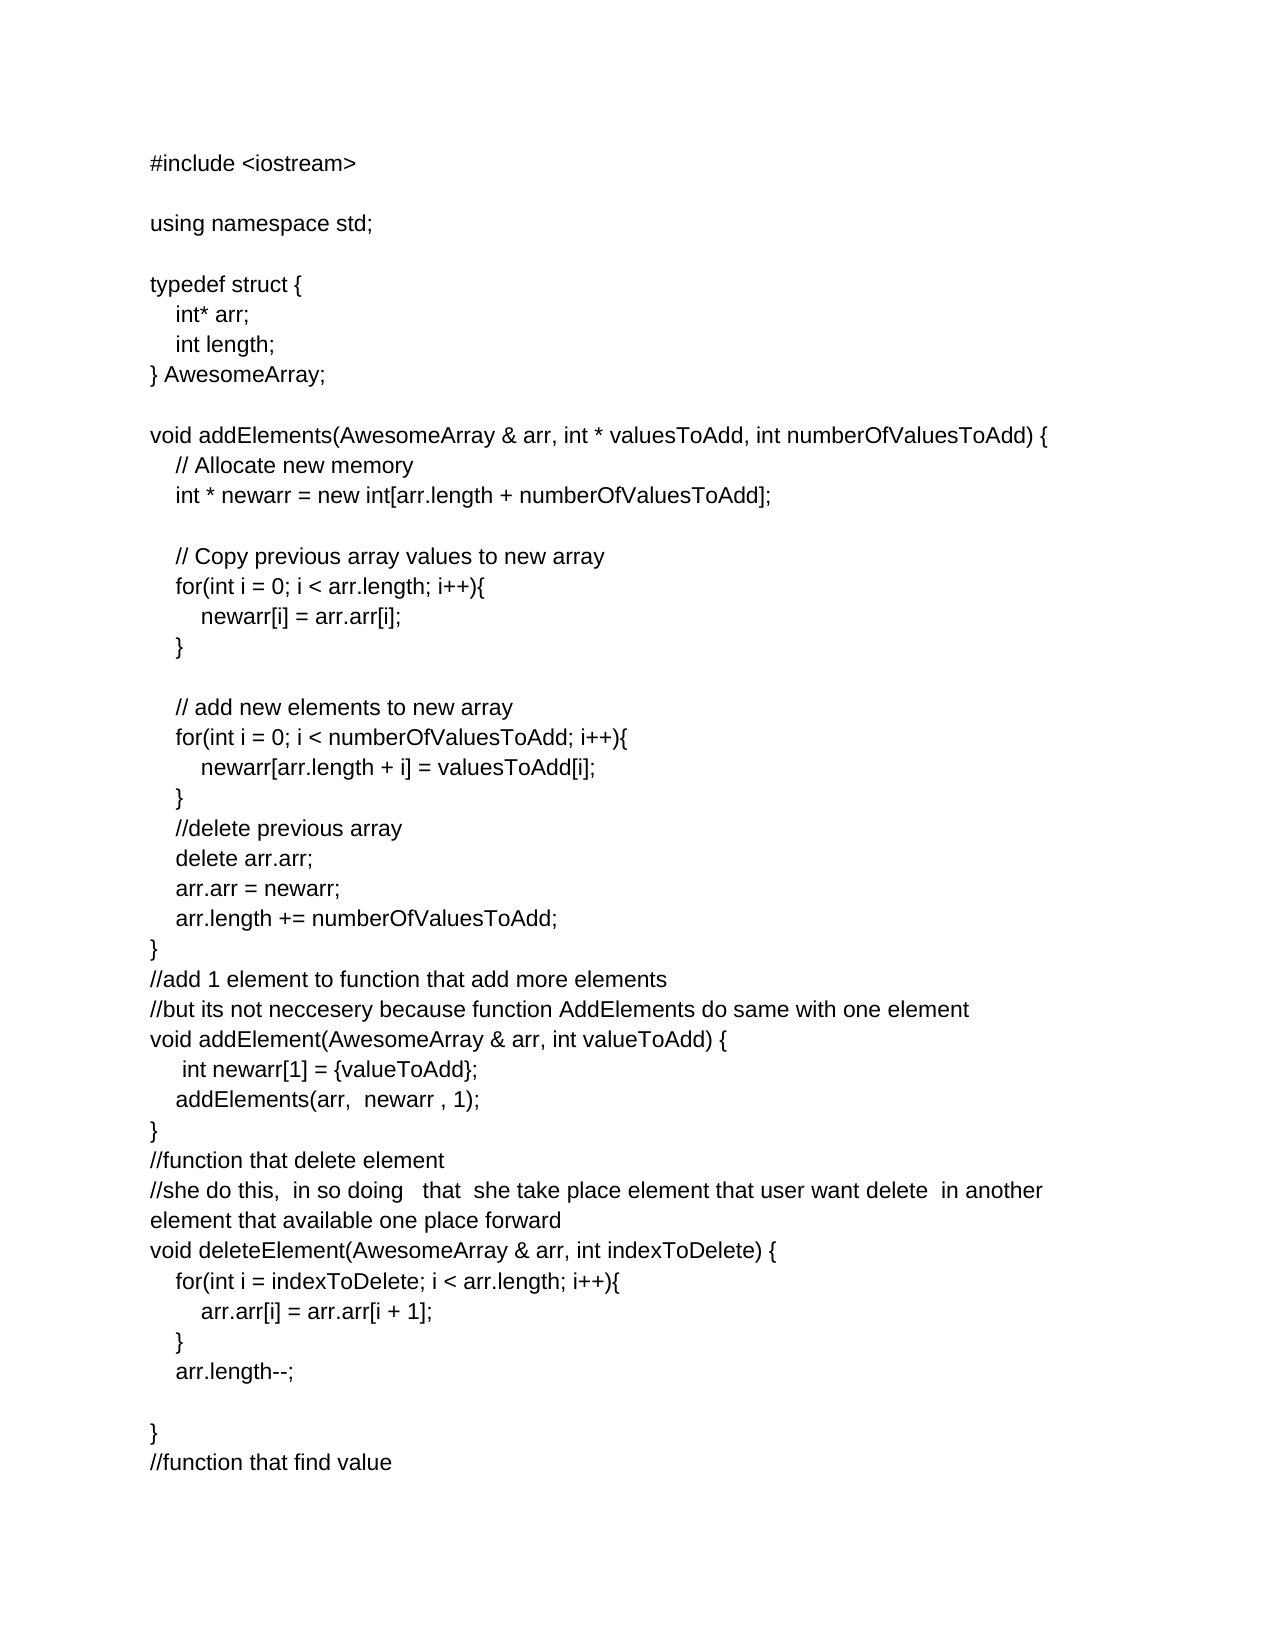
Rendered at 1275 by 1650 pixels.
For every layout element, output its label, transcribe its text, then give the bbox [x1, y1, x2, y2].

text // Allocate new memory [150, 452, 1125, 478]
text int newarr[1] = {valueToAdd}; [150, 1056, 1125, 1083]
text addElements(arr, newarr , 1); [150, 1086, 1125, 1113]
text } [150, 1328, 1125, 1354]
text //function that find value [150, 1449, 1125, 1475]
text } [150, 633, 1125, 660]
text delete arr.arr; [150, 845, 1125, 871]
text //delete previous array [150, 814, 1125, 841]
text arr.arr[i] = arr.arr[i + 1]; [150, 1298, 1125, 1324]
text arr.arr = newarr; [150, 875, 1125, 901]
text #include <iostream> [150, 150, 1125, 176]
text //add 1 element to function that add more elements [150, 966, 1125, 992]
text void addElement(AwesomeArray & arr, int valueToAdd) { [150, 1026, 1125, 1052]
text newarr[i] = arr.arr[i]; [150, 603, 1125, 629]
text } [150, 784, 1125, 811]
text arr.length += numberOfValuesToAdd; [150, 905, 1125, 932]
text int length; [150, 331, 1125, 358]
text for(int i = 0; i < arr.length; i++){ [150, 573, 1125, 599]
text for(int i = indexToDelete; i < arr.length; i++){ [150, 1268, 1125, 1294]
text } [150, 1117, 1125, 1143]
text using namespace std; [150, 210, 1125, 237]
text // Copy previous array values to new array [150, 543, 1125, 569]
text } [150, 935, 1125, 962]
text int* arr; [150, 301, 1125, 327]
text arr.length--; [150, 1358, 1125, 1385]
text } AwesomeArray; [150, 361, 1125, 388]
text //she do this, in so doing that she take place element that user want delete in another element that available one place forward [150, 1177, 1125, 1234]
text } [150, 1419, 1125, 1445]
text typedef struct { [150, 271, 1125, 297]
text void deleteElement(AwesomeArray & arr, int indexToDelete) { [150, 1237, 1125, 1264]
text void addElements(AwesomeArray & arr, int * valuesToAdd, int numberOfValuesToAdd) { [150, 422, 1125, 448]
text //but its not neccesery because function AddElements do same with one element [150, 996, 1125, 1022]
text newarr[arr.length + i] = valuesToAdd[i]; [150, 754, 1125, 781]
text // add new elements to new array [150, 694, 1125, 720]
text //function that delete element [150, 1147, 1125, 1173]
text int * newarr = new int[arr.length + numberOfValuesToAdd]; [150, 482, 1125, 509]
text for(int i = 0; i < numberOfValuesToAdd; i++){ [150, 724, 1125, 750]
